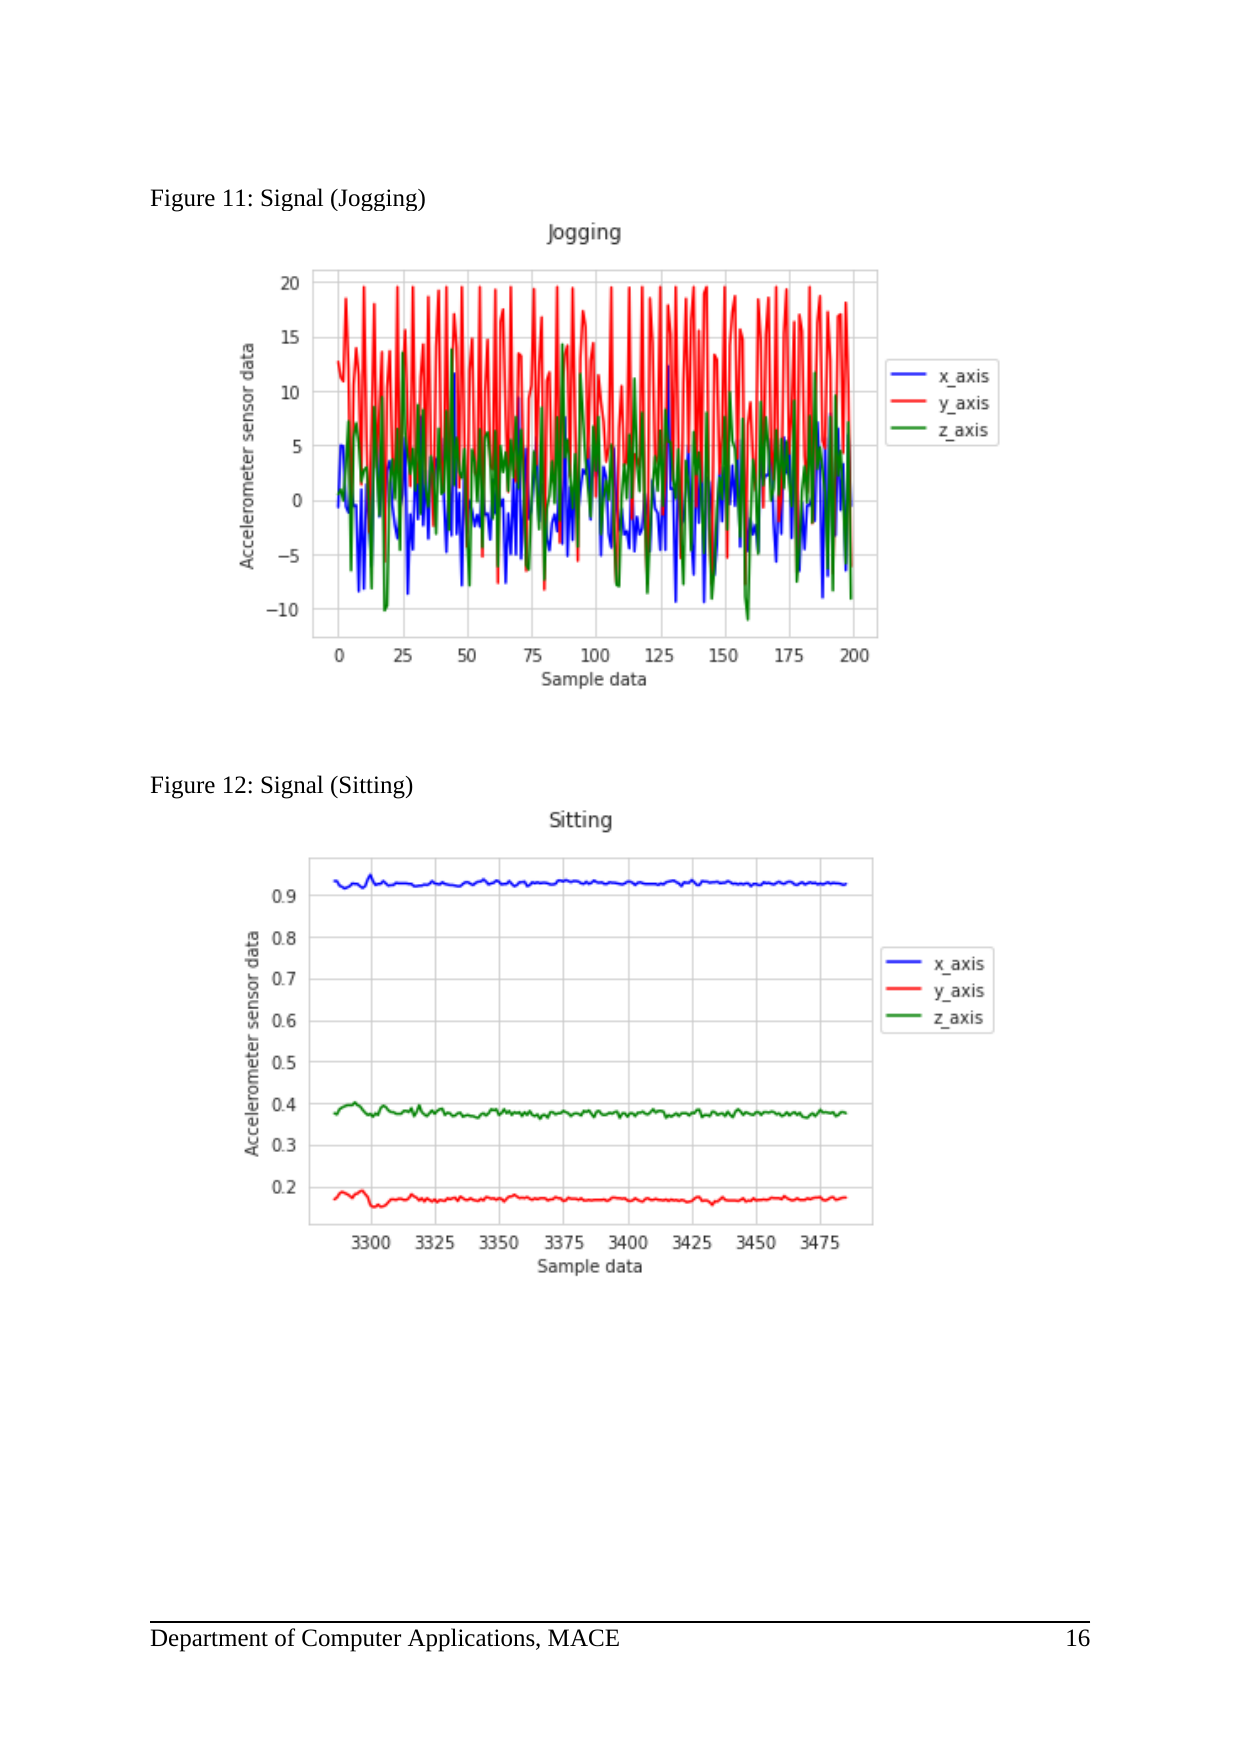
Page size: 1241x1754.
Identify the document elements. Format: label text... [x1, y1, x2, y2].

picture [231, 211, 1010, 701]
text Figure 11: Signal (Jogging) [150, 183, 1090, 212]
text Figure 12: Signal (Sitting) [150, 771, 1090, 799]
picture [235, 799, 1005, 1288]
